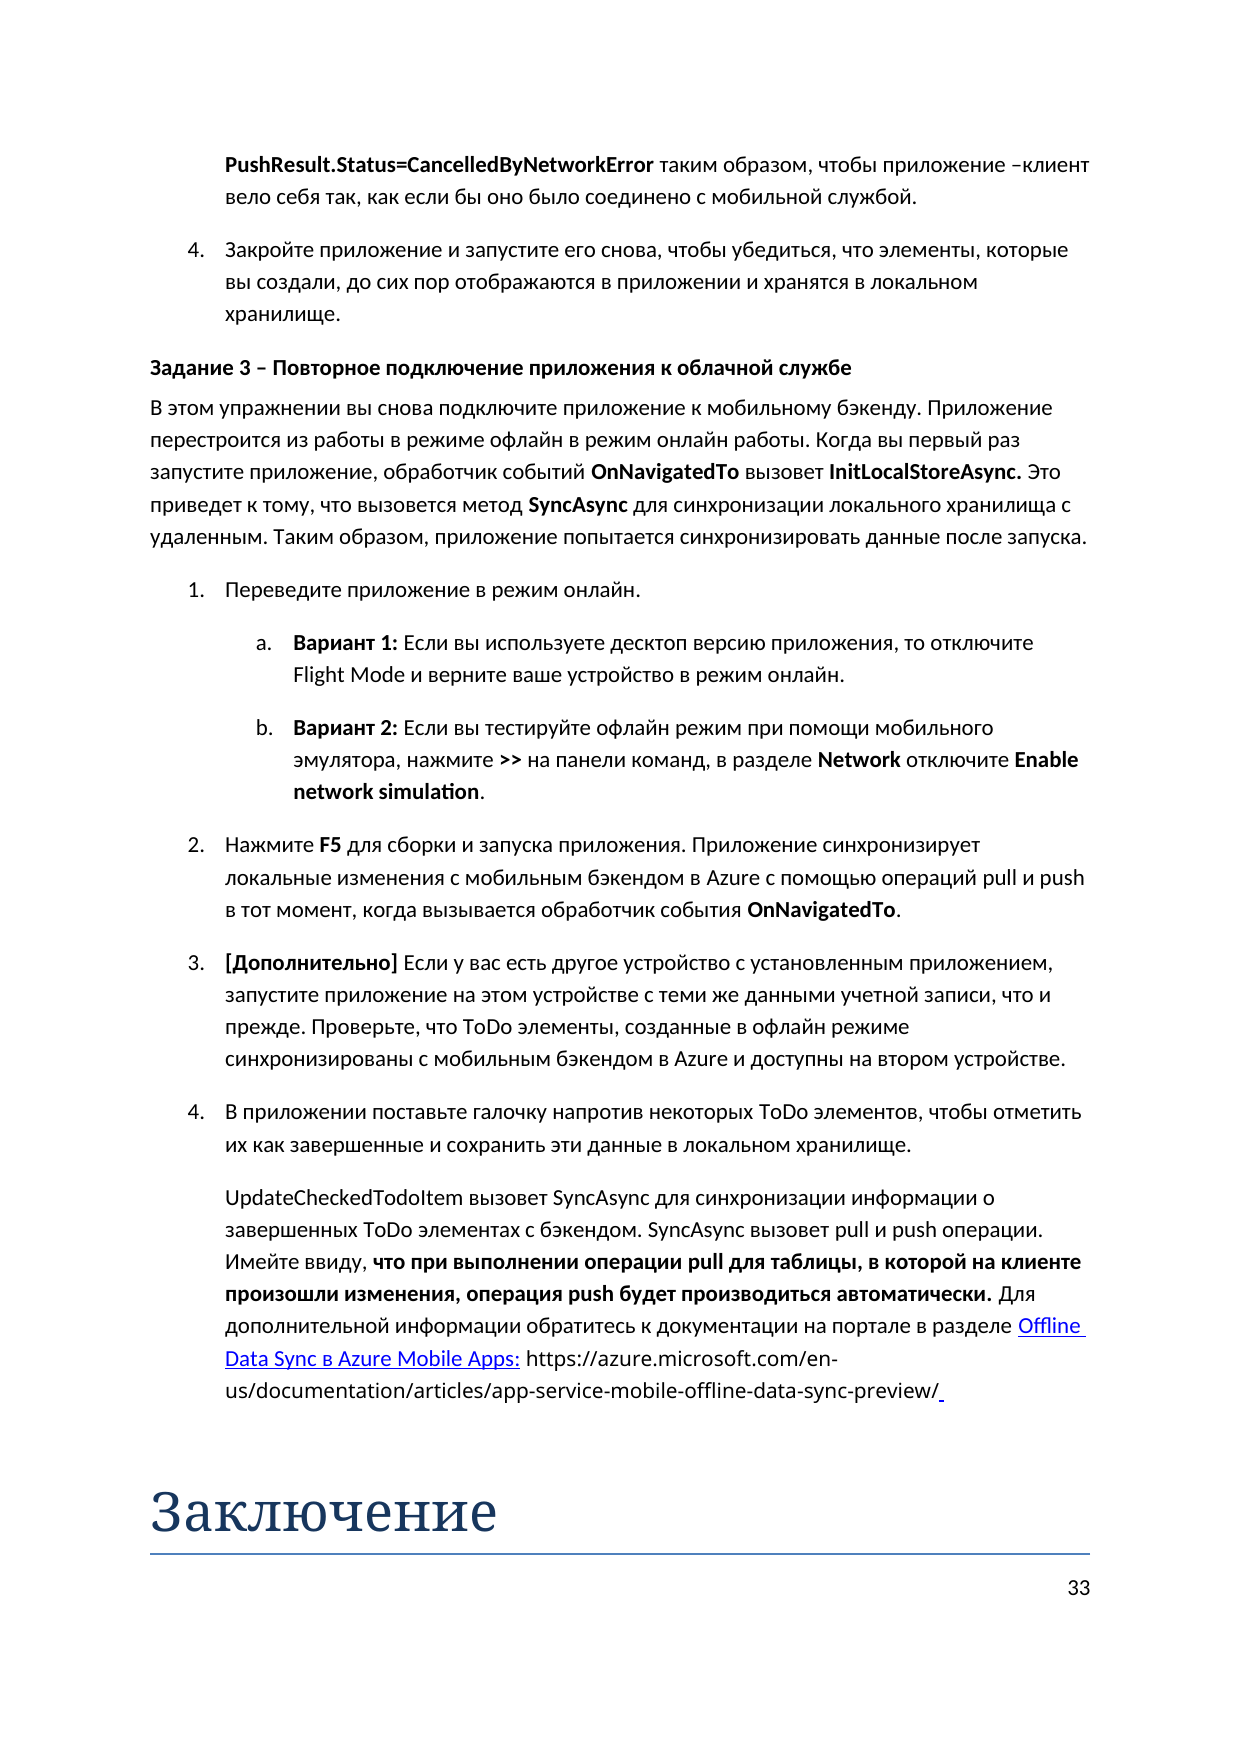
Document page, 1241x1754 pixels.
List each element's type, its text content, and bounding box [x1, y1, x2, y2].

list Нажмите F5 для сборки и запуска приложения. Приложение синхронизирует локальные изменения с мобильным бэкендом в Azure с помощью операций pull и push в тот момент, когда вызывается обработчик события OnNavigatedTo. [187, 831, 1090, 923]
list Вариант 1: Если вы используете десктоп версию приложения, то отключите Flight Mode и верните ваше устройство в режим онлайн. [256, 628, 1090, 688]
text Задание 3 – Повторное подключение приложения к облачной службе [150, 353, 1090, 381]
list Вариант 2: Если вы тестируйте офлайн режим при помощи мобильного эмулятора, нажмите >> на панели команд, в разделе Network отключите Enable network simulation. [256, 713, 1090, 806]
list [Дополнительно] Если у вас есть другое устройство с установленным приложением, запустите приложение на этом устройстве с теми же данными учетной записи, что и прежде. Проверьте, что ToDo элементы, созданные в офлайн режиме синхронизированы с мобильным бэкендом в Azure и доступны на втором устройстве. [187, 948, 1090, 1072]
text В этом упражнении вы снова подключите приложение к мобильному бэкенду. Приложение перестроится из работы в режиме офлайн в режим онлайн работы. Когда вы первый раз запустите приложение, обработчик событий OnNavigatedTo вызовет InitLocalStoreAsync. Это приведет к тому, что вызовется метод SyncAsync для синхронизации локального хранилища с удаленным. Таким образом, приложение попытается синхронизировать данные после запуска. [150, 393, 1090, 550]
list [187, 150, 1090, 210]
list Переведите приложение в режим онлайн. [187, 575, 1090, 603]
list Закройте приложение и запустите его снова, чтобы убедиться, что элементы, которые вы создали, до сих пор отображаются в приложении и хранятся в локальном хранилище. [187, 235, 1090, 328]
list В приложении поставьте галочку напротив некоторых ToDo элементов, чтобы отметить их как завершенные и сохранить эти данные в локальном хранилище. [187, 1097, 1090, 1158]
list UpdateCheckedTodoItem вызовет SyncAsync для синхронизации информации о завершенных ToDo элементах с бэкендом. SyncAsync вызовет pull и push операции. Имейте ввиду, что при выполнении операции pull для таблицы, в которой на клиенте произошли изменения, операция push будет производиться автоматически. Для дополнительной информации обратитесь к документации на портале в разделе Offline Data Sync в Azure Mobile Apps: https://azure.microsoft.com/en-us/documentation/articles/app-service-mobile-offline-data-sync-preview/ [225, 1183, 1090, 1405]
